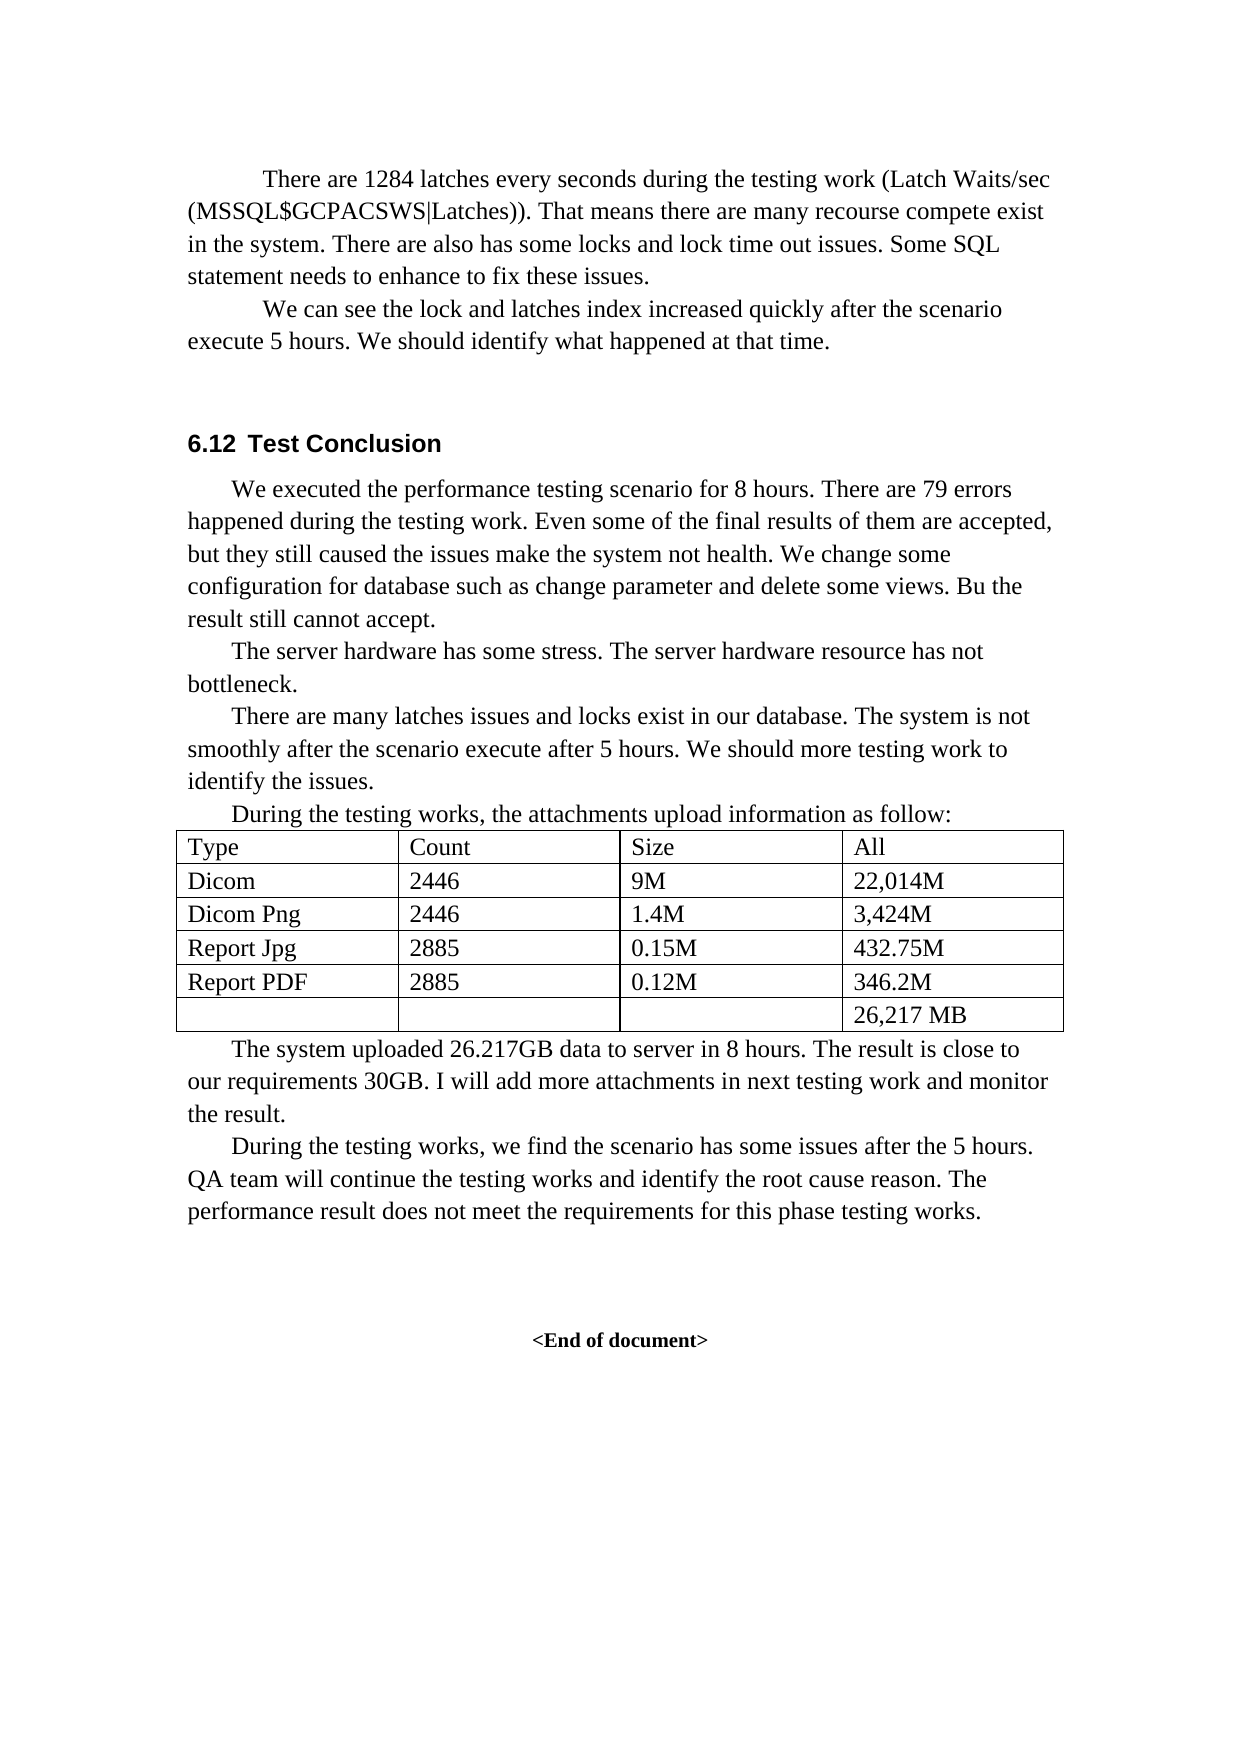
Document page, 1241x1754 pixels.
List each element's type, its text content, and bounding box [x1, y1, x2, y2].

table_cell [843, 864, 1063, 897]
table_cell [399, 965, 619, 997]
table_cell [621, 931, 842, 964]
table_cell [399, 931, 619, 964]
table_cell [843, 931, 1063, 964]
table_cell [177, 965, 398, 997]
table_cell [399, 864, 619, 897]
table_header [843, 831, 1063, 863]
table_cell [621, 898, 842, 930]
subtitle Test Conclusion [187, 427, 1053, 459]
text During the testing works, we find the scenario has some issues after the 5 hours. QA team will continue the testing works and identify the root cause reason. The performance result does not meet the requirements for this phase testing works. [187, 1129, 1053, 1227]
text We can see the lock and latches index increased quickly after the scenario execute 5 hours. We should identify what happened at that time. [187, 292, 1053, 357]
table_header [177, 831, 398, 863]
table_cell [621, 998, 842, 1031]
text The system uploaded 26.217GB data to server in 8 hours. The result is close to our requirements 30GB. I will add more attachments in next testing work and monitor the result. [187, 1032, 1053, 1129]
text During the testing works, the attachments upload information as follow: [187, 797, 1053, 829]
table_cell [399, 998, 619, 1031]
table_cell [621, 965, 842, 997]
text There are 1284 latches every seconds during the testing work (Latch Waits/sec (MSSQL$GCPACSWS|Latches)). That means there are many recourse compete exist in the system. There are also has some locks and lock time out issues. Some SQL statement needs to enhance to fix these issues. [187, 162, 1053, 292]
text <End of document> [187, 1324, 1053, 1357]
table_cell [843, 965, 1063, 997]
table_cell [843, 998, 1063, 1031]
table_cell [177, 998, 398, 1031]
text We executed the performance testing scenario for 8 hours. There are 79 errors happened during the testing work. Even some of the final results of them are accepted, but they still caused the issues make the system not health. We change some configuration for database such as change parameter and delete some views. Bu the result still cannot accept. [187, 472, 1053, 634]
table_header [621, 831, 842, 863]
text The server hardware has some stress. The server hardware resource has not bottleneck. [187, 634, 1053, 699]
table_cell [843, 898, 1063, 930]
text There are many latches issues and locks exist in our database. The system is not smoothly after the scenario execute after 5 hours. We should more testing work to identify the issues. [187, 699, 1053, 797]
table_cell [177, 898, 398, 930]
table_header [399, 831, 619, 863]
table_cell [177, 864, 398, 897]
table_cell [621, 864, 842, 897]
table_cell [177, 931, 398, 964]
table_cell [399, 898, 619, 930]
